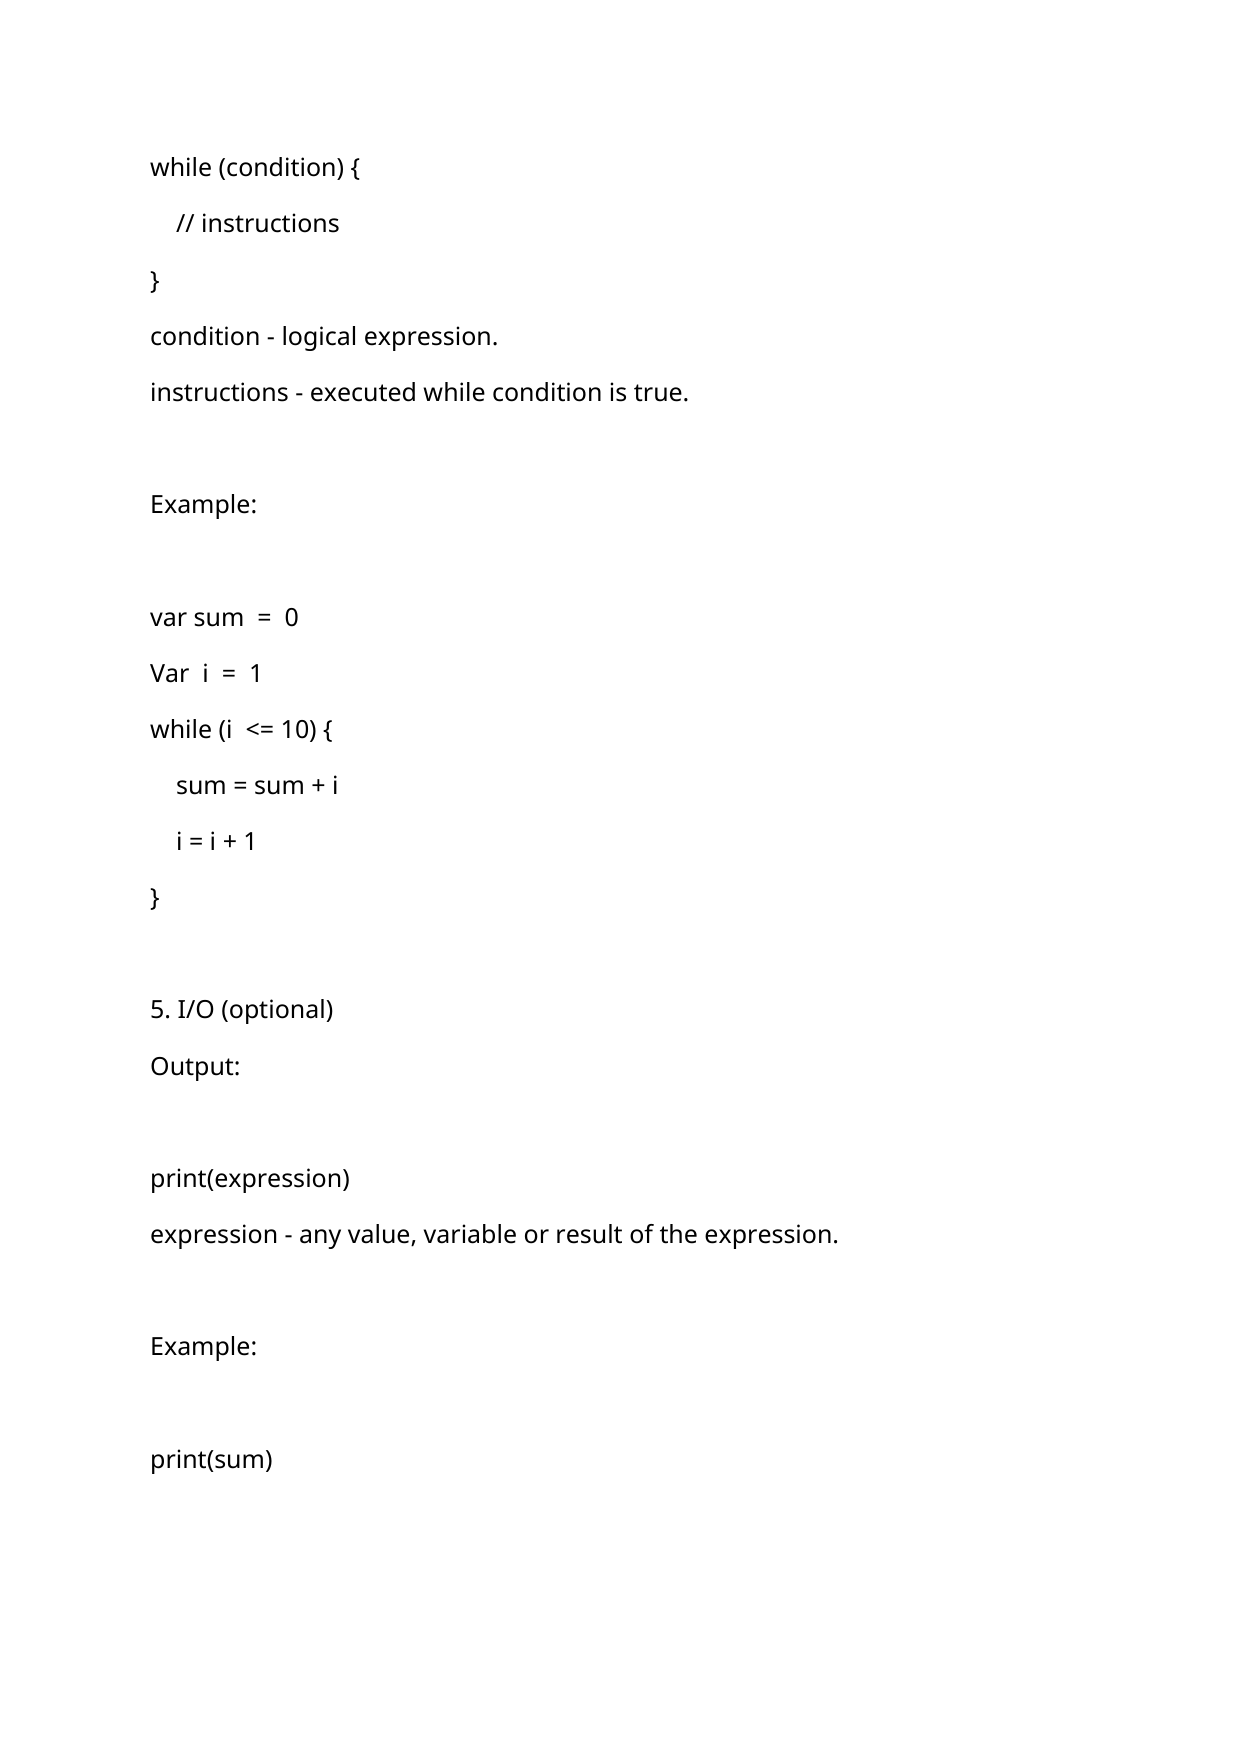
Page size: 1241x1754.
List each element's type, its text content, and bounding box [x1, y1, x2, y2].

text Example: [150, 487, 1090, 521]
text 5. I/O (optional) [150, 992, 1090, 1026]
text i = i + 1 [150, 824, 1090, 858]
text } [150, 880, 1090, 914]
text instructions - executed while condition is true. [150, 374, 1090, 409]
text Var i = 1 [150, 655, 1090, 689]
text print(expression) [150, 1161, 1090, 1195]
text condition - logical expression. [150, 318, 1090, 352]
text // instructions [150, 206, 1090, 240]
text expression - any value, variable or result of the expression. [150, 1217, 1090, 1251]
text } [150, 262, 1090, 296]
text while (condition) { [150, 150, 1090, 184]
text print(sum) [150, 1441, 1090, 1475]
text Output: [150, 1048, 1090, 1082]
text sum = sum + i [150, 768, 1090, 802]
text Example: [150, 1329, 1090, 1363]
text var sum = 0 [150, 599, 1090, 633]
text while (i <= 10) { [150, 711, 1090, 746]
